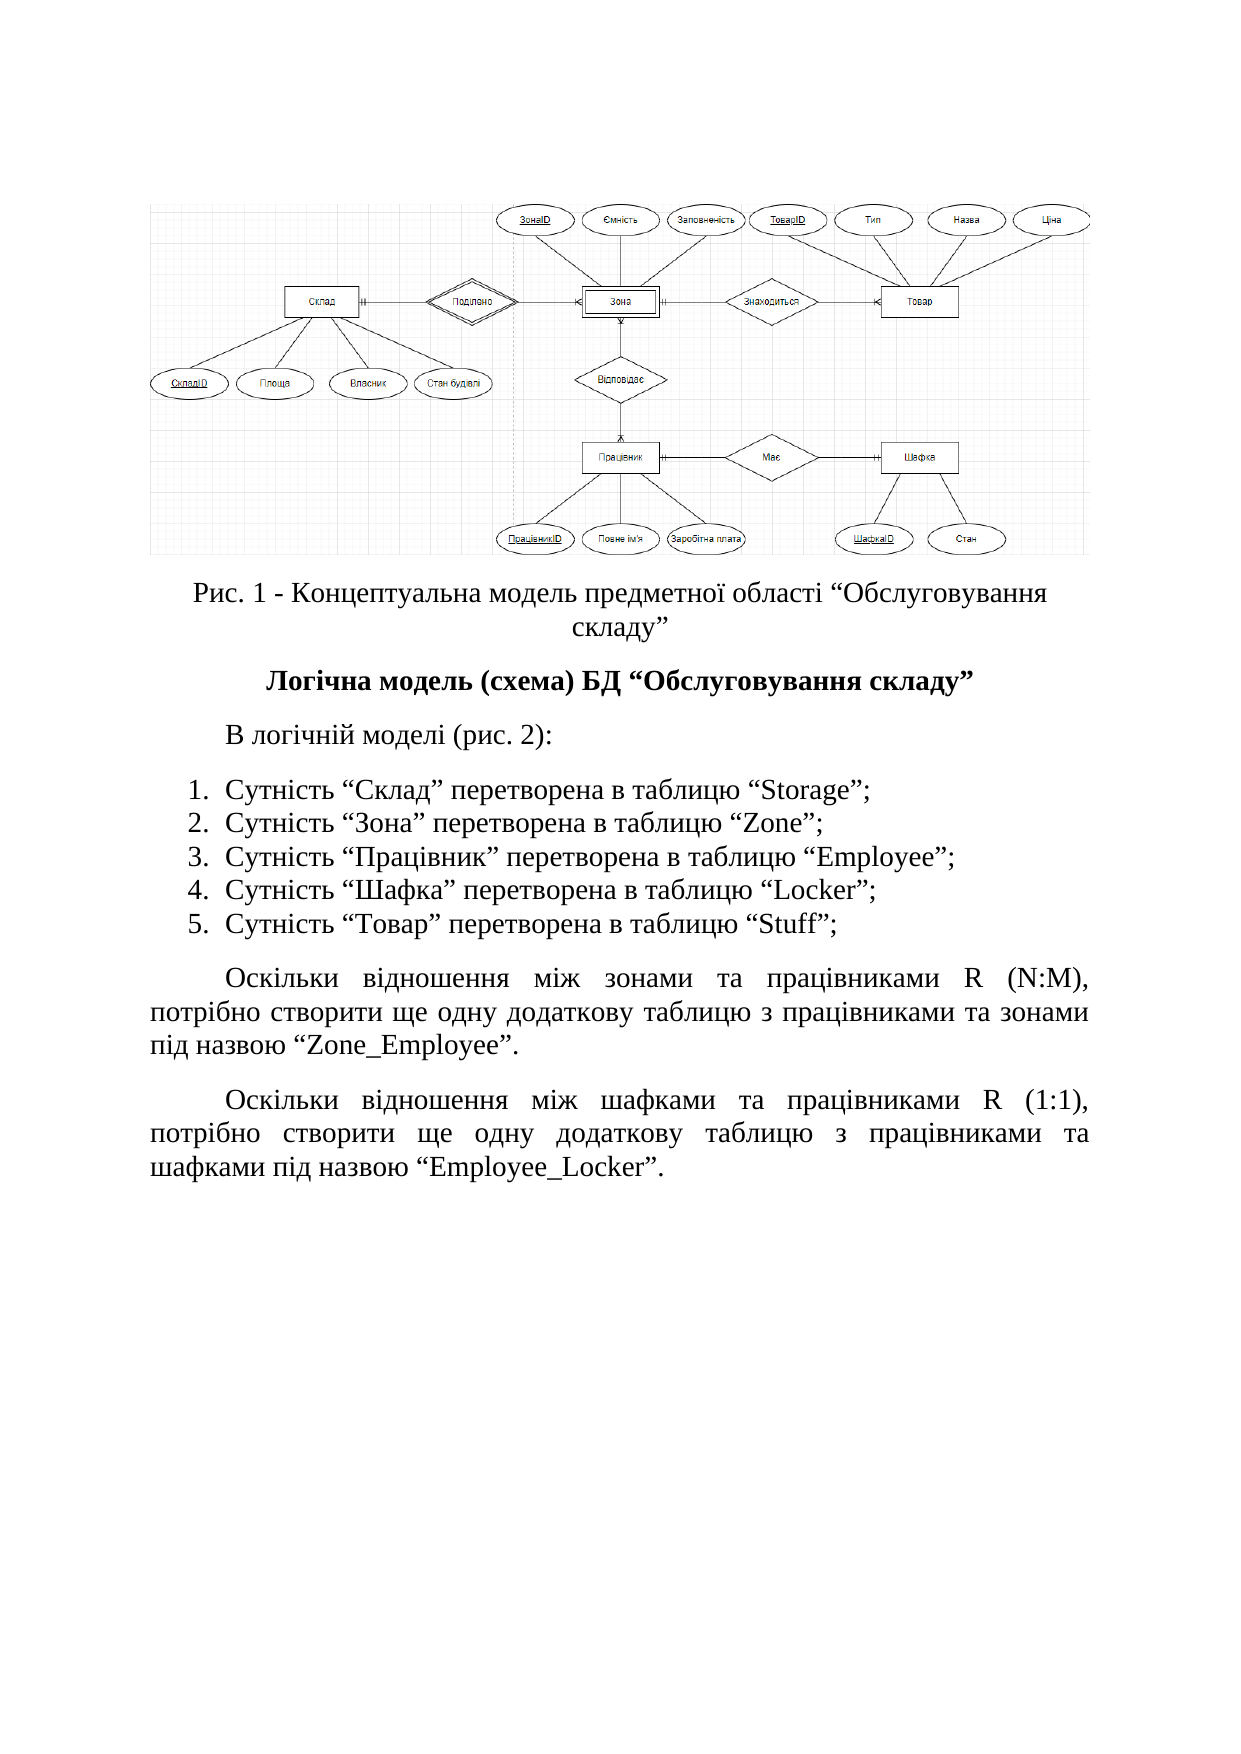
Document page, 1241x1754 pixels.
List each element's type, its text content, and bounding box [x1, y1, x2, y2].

list Сутність “Працівник” перетворена в таблицю “Employee”; [187, 839, 1090, 872]
list Сутність “Зона” перетворена в таблицю “Zone”; [187, 805, 1090, 839]
text Рис. 1 - Концептуальна модель предметної області “Обслуговування складу” [150, 575, 1090, 642]
picture [150, 204, 1090, 555]
text Оскільки відношення між шафками та працівниками R (1:1), потрібно створити ще одну додаткову таблицю з працівниками та шафками під назвою “Employee_Locker”. [150, 1082, 1090, 1182]
text Оскільки відношення між зонами та працівниками R (N:M), потрібно створити ще одну додаткову таблицю з працівниками та зонами під назвою “Zone_Employee”. [150, 960, 1090, 1061]
list Сутність “Склад” перетворена в таблицю “Storage”; [187, 772, 1090, 805]
list Сутність “Товар” перетворена в таблицю “Stuff”; [187, 906, 1090, 939]
list Сутність “Шафка” перетворена в таблицю “Locker”; [187, 872, 1090, 906]
text Логічна модель (схема) БД “Обслуговування складу” [150, 663, 1090, 697]
text В логічній моделі (рис. 2): [150, 717, 1090, 751]
